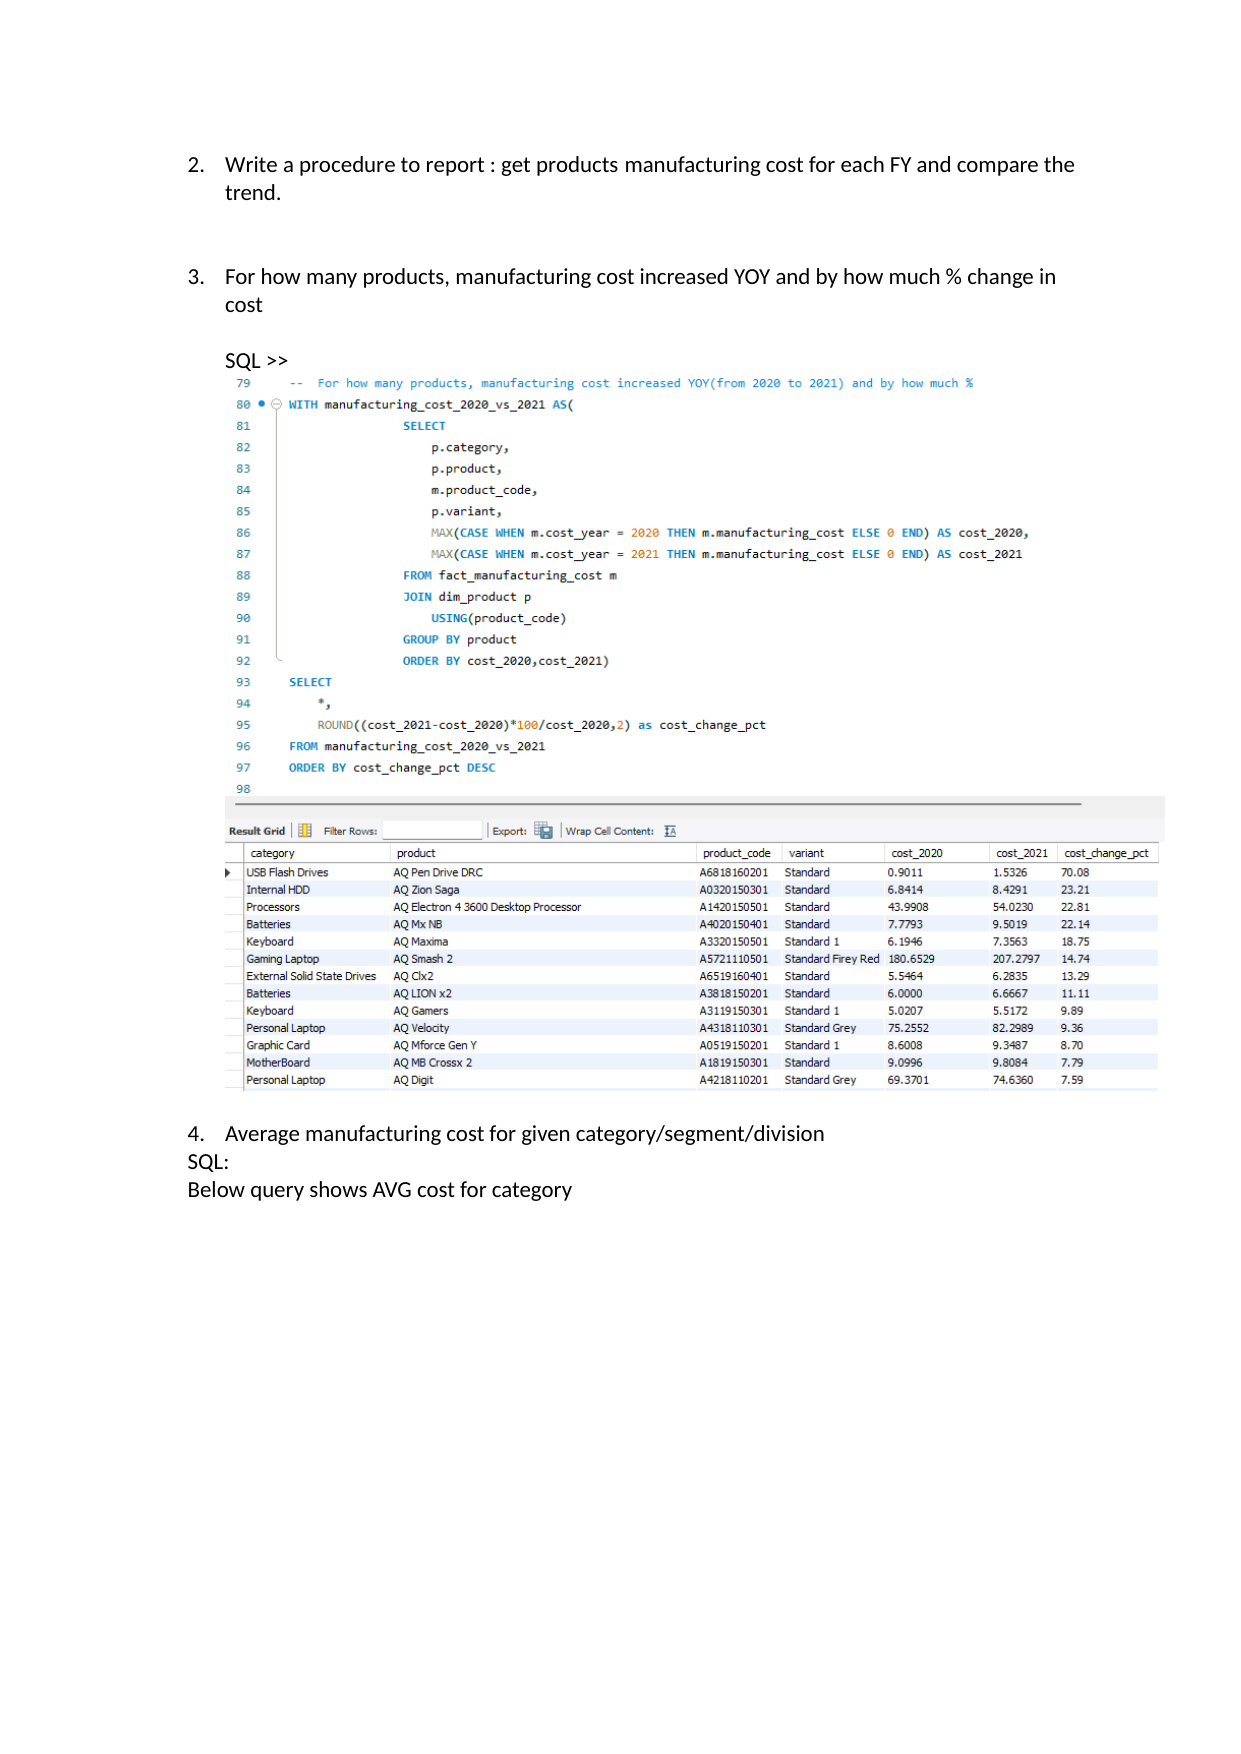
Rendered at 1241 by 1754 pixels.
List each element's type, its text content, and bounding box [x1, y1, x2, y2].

text Below query shows AVG cost for category [187, 1175, 1090, 1203]
list Write a procedure to report : get products manufacturing cost for each FY and compare the trend. [187, 150, 1090, 206]
list Average manufacturing cost for given category/segment/division [187, 1119, 1090, 1147]
text SQL: [187, 1147, 1090, 1175]
picture [225, 374, 1166, 1091]
list For how many products, manufacturing cost increased YOY and by how much % change in cost [187, 262, 1090, 318]
text SQL >> [225, 346, 1090, 374]
